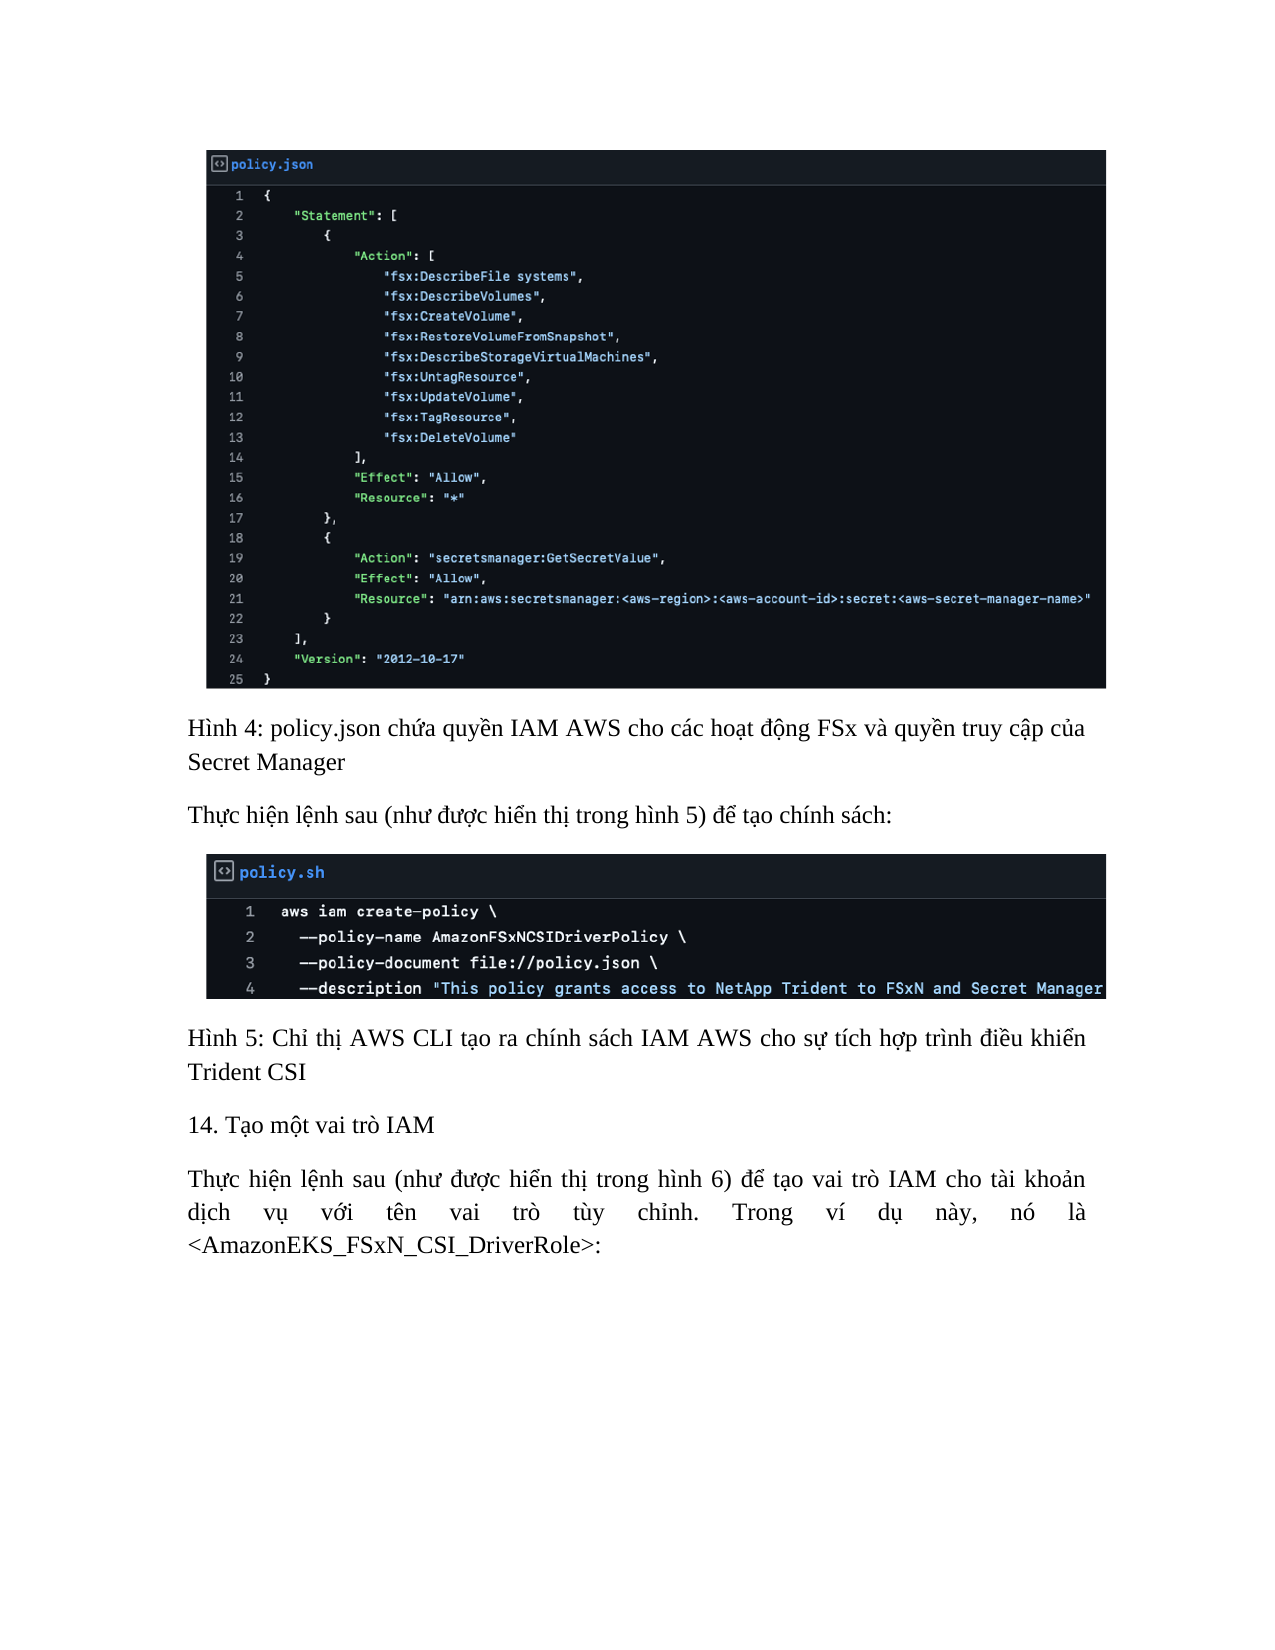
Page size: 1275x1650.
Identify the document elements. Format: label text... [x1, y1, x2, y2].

text Hình 5: Chỉ thị AWS CLI tạo ra chính sách IAM AWS cho sự tích hợp trình điều khiển Trident CSI [187, 1023, 1087, 1085]
picture [206, 854, 1107, 999]
list Tạo một vai trò IAM [187, 1110, 1087, 1139]
text Hình 4: policy.json chứa quyền IAM AWS cho các hoạt động FSx và quyền truy cập của Secret Manager [187, 713, 1087, 775]
text Thực hiện lệnh sau (như được hiển thị trong hình 6) để tạo vai trò IAM cho tài khoản dịch vụ với tên vai trò tùy chỉnh. Trong ví dụ này, nó là <AmazonEKS_FSxN_CSI_DriverRole>: [187, 1164, 1087, 1259]
text Thực hiện lệnh sau (như được hiển thị trong hình 5) để tạo chính sách: [187, 800, 1087, 829]
picture [206, 150, 1107, 689]
